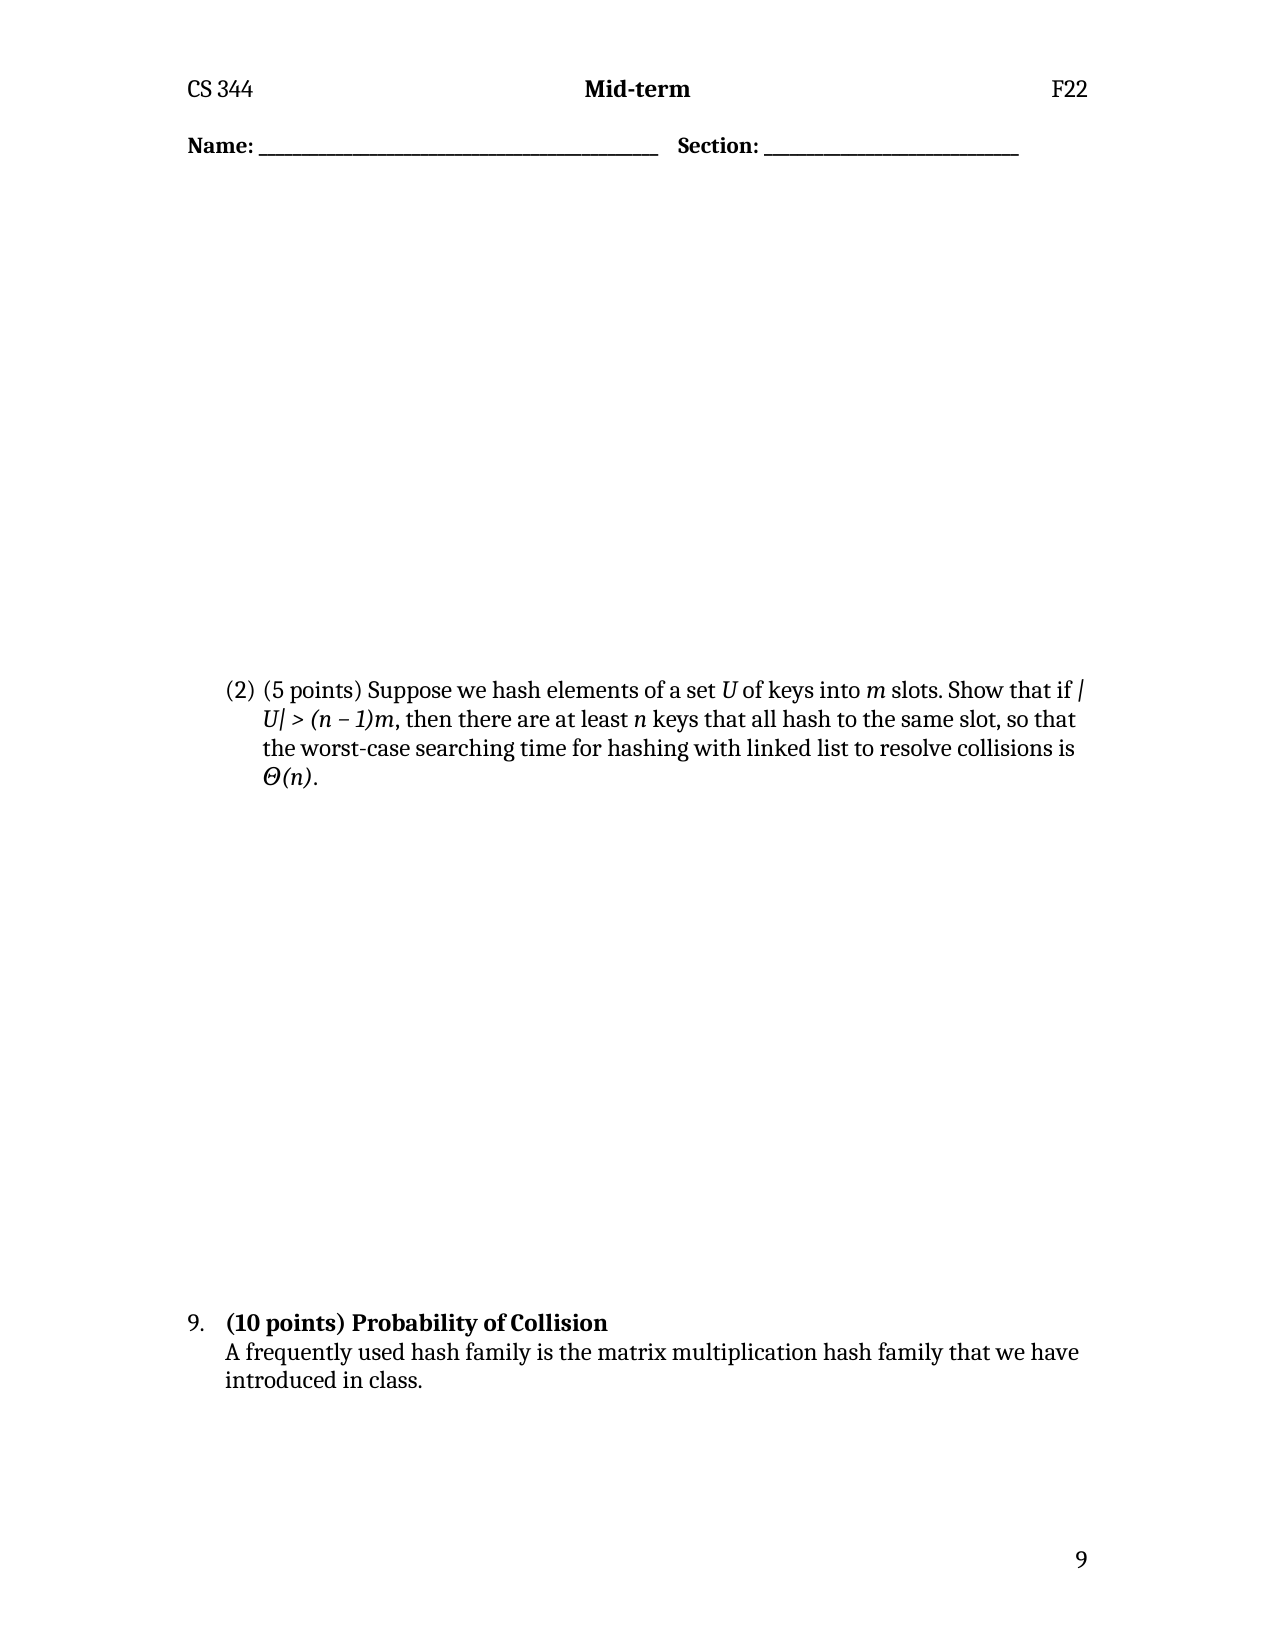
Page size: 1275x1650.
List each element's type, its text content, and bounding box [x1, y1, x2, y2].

list A frequently used hash family is the matrix multiplication hash family that we have introduced in class. [225, 1338, 1087, 1395]
list (5 points) Suppose we hash elements of a set U of keys into m slots. Show that if |U| > (n − 1)m, then there are at least n keys that all hash to the same slot, so that the worst-case searching time for hashing with linked list to resolve collisions is Θ(n). [225, 676, 1087, 791]
list (10 points) Probability of Collision [187, 1309, 1087, 1338]
